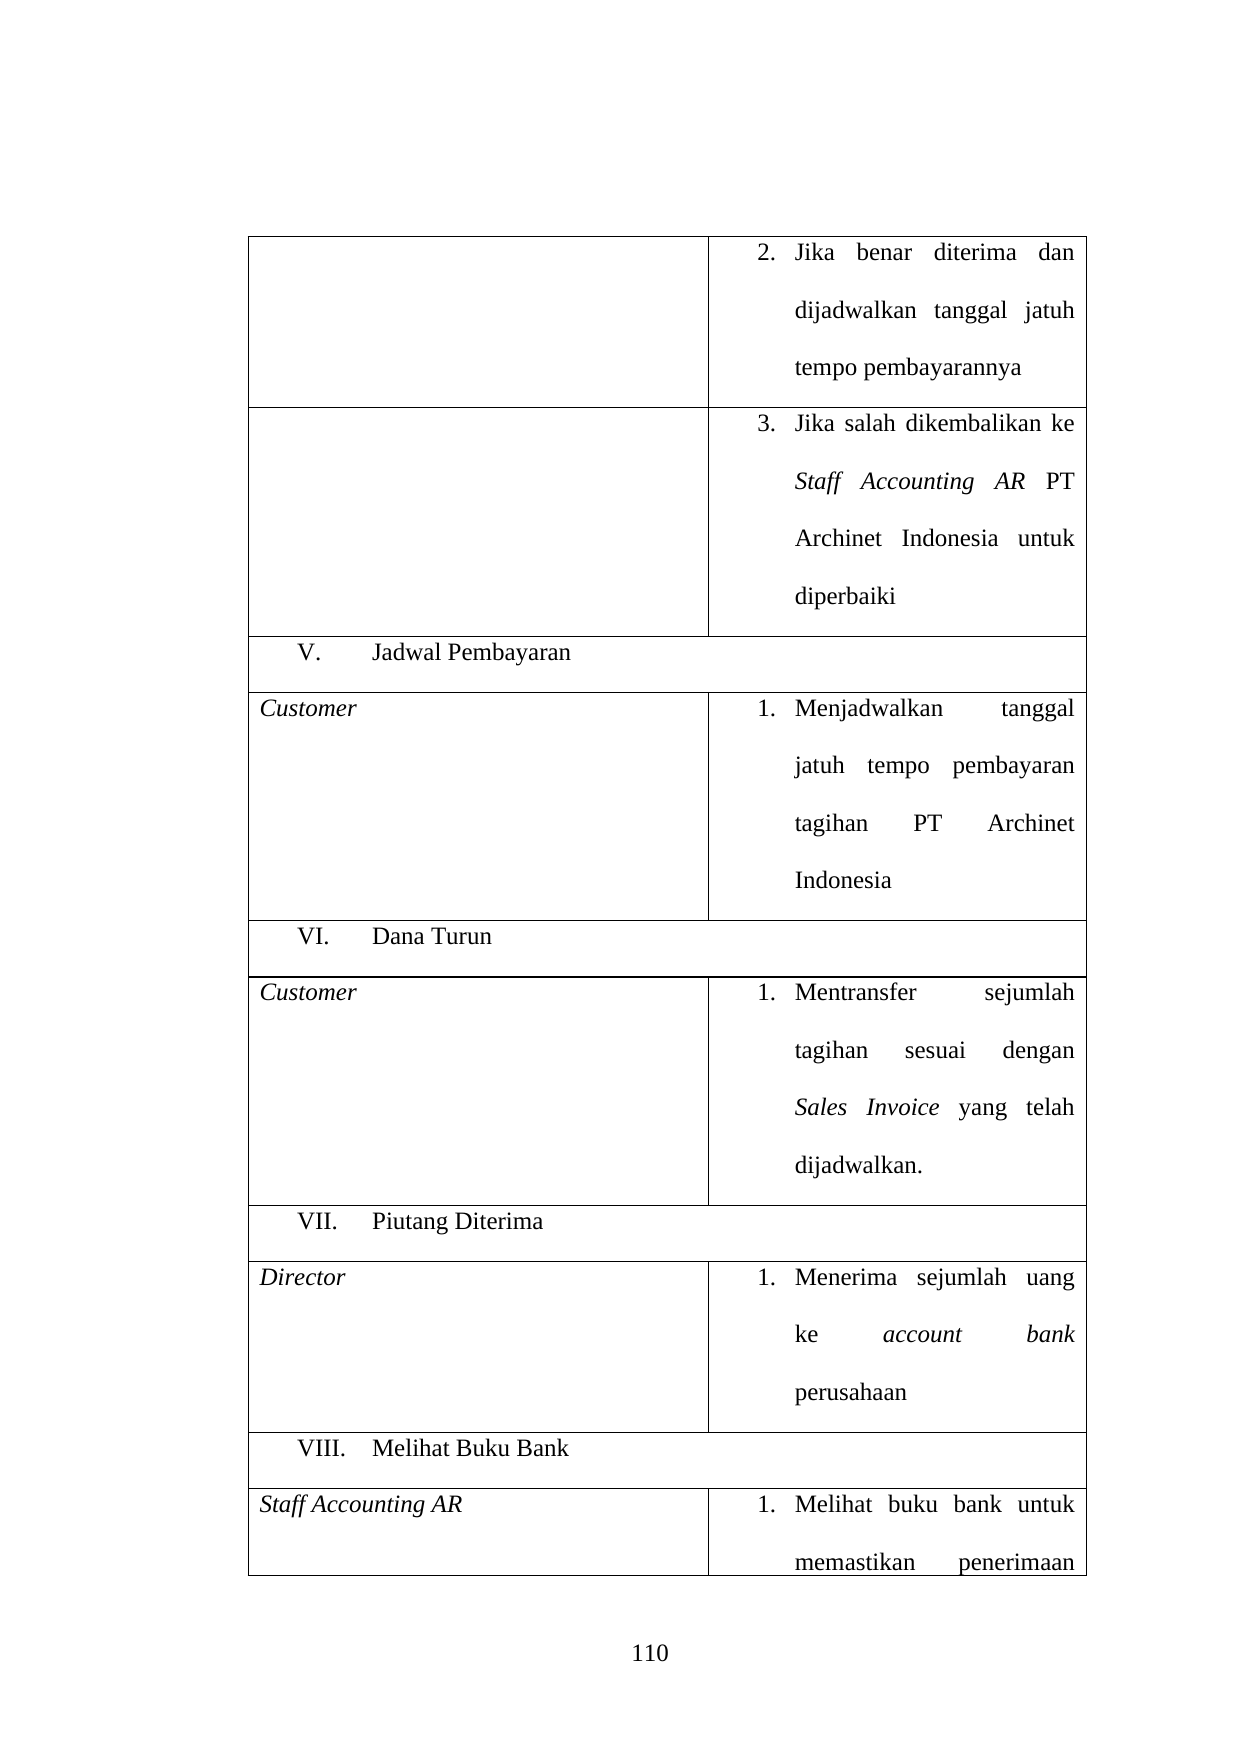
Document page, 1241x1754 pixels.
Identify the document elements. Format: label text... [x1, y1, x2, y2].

table_cell Dana Turun [249, 921, 1086, 976]
table_cell [249, 408, 708, 636]
table_cell Mentransfer sejumlah tagihan sesuai dengan Sales Invoice yang telah dijadwalkan. [709, 978, 1086, 1205]
table_cell Menjadwalkan tanggal jatuh tempo pembayaran tagihan PT Archinet Indonesia [709, 693, 1086, 920]
table_cell Jika benar diterima dan dijadwalkan tanggal jatuh tempo pembayarannya [709, 237, 1086, 407]
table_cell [709, 1489, 1086, 1575]
table_cell Director [249, 1262, 708, 1432]
table_cell [249, 237, 708, 407]
table_cell Customer [249, 693, 708, 920]
table_cell Melihat Buku Bank [249, 1433, 1086, 1488]
table_cell Staff Accounting AR [249, 1489, 708, 1575]
table_cell Customer [249, 978, 708, 1205]
table_cell Menerima sejumlah uang ke account bank perusahaan [709, 1262, 1086, 1432]
table_cell Jika salah dikembalikan ke Staff Accounting AR PT Archinet Indonesia untuk diperbaiki [709, 408, 1086, 636]
table_cell Piutang Diterima [249, 1206, 1086, 1261]
table_cell Jadwal Pembayaran [249, 637, 1086, 692]
